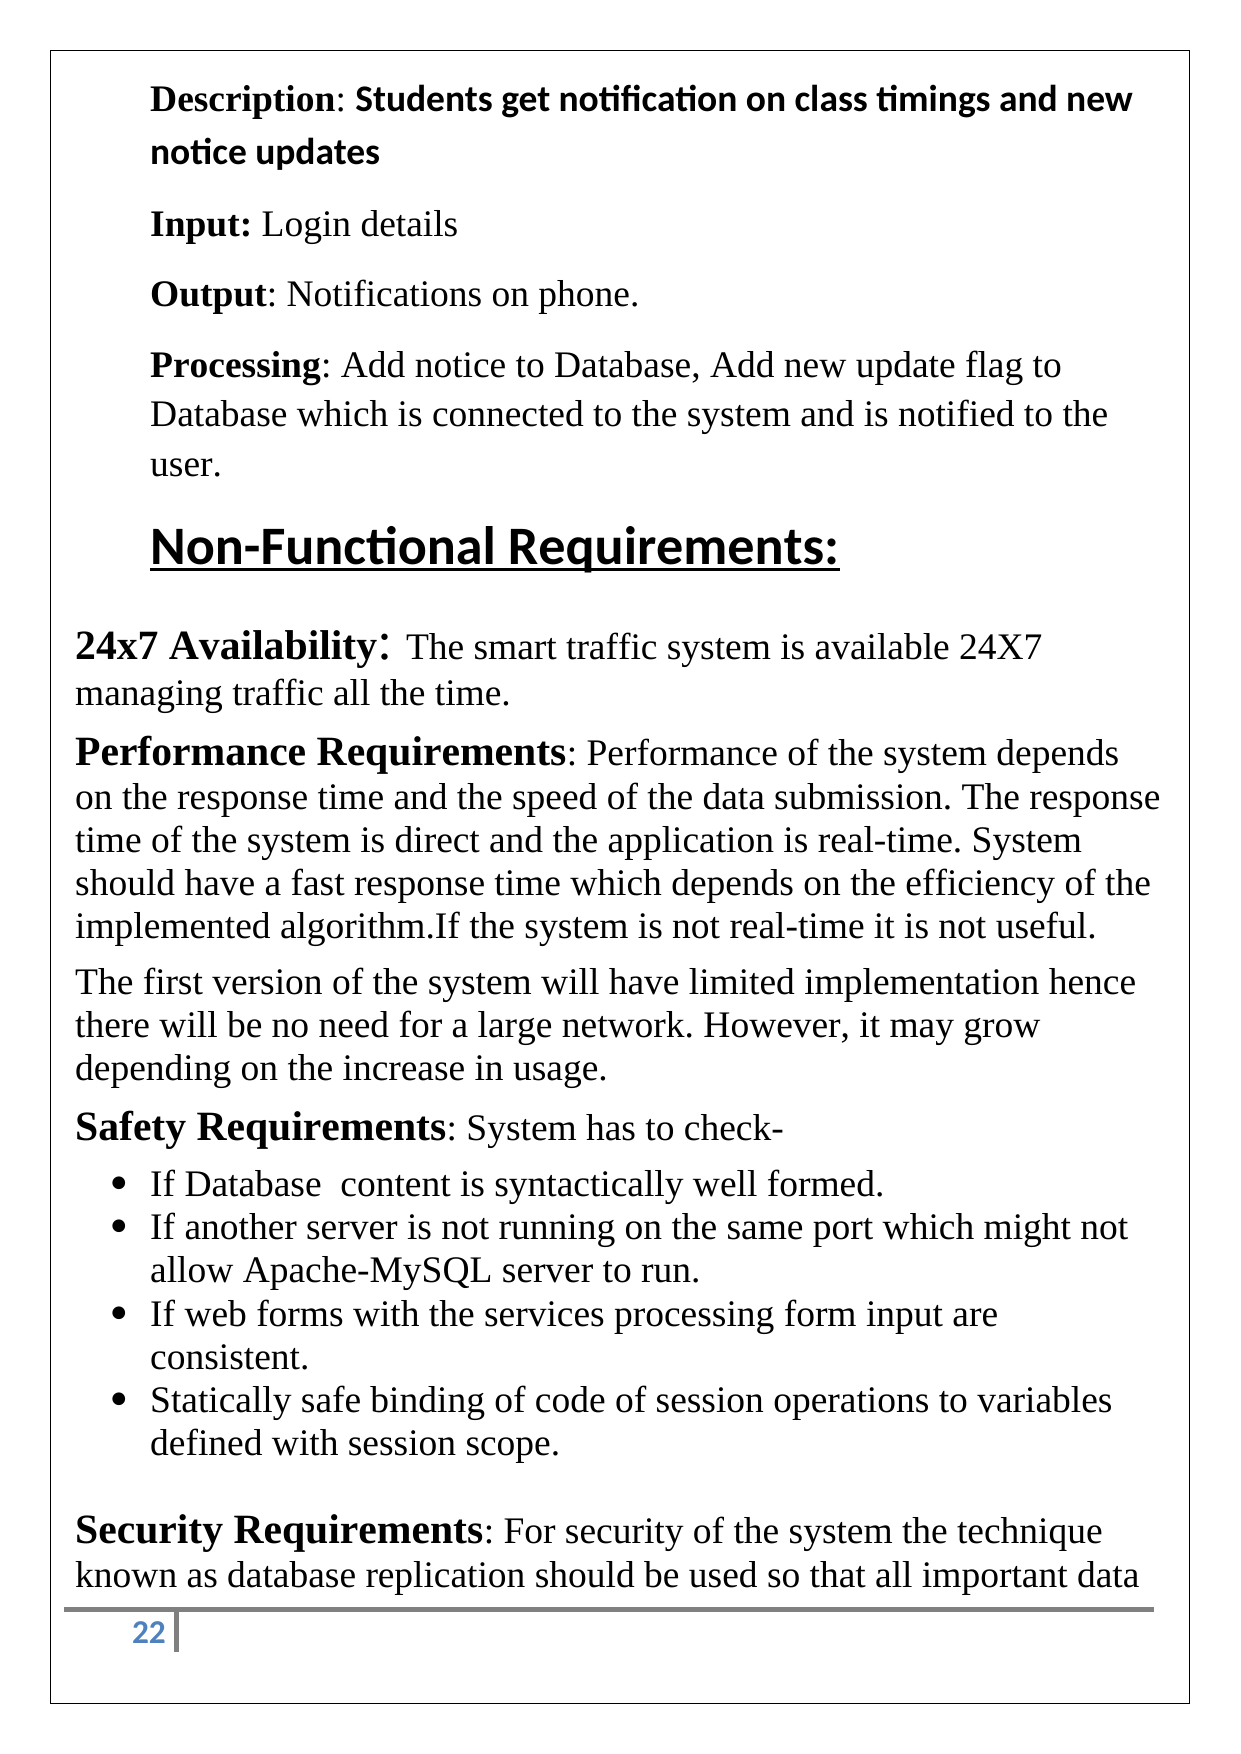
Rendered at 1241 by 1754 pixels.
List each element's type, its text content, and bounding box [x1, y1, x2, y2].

list If another server is not running on the same port which might not allow Apache-MySQL server to run. [112, 1205, 1165, 1291]
list If Database content is syntactically well formed. [112, 1162, 1165, 1205]
text Output: Notifications on phone. [150, 272, 1165, 315]
text Safety Requirements: System has to check- [75, 1101, 1165, 1149]
text The first version of the system will have limited implementation hence there will be no need for a large network. However, it may grow depending on the increase in usage. [75, 959, 1165, 1089]
text 24x7 Availability: The smart traffic system is available 24X7 managing traffic all the time. [75, 608, 1165, 714]
text Processing: Add notice to Database, Add new update flag to Database which is connected to the system and is notified to the user. [150, 342, 1165, 484]
text Description: Students get notification on class timings and new notice updates [150, 75, 1165, 173]
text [75, 1476, 1165, 1596]
text Non-Functional Requirements: [150, 512, 1165, 578]
text Input: Login details [150, 201, 1165, 244]
list If web forms with the services processing form input are consistent. [112, 1291, 1165, 1377]
text Performance Requirements: Performance of the system depends on the response time and the speed of the data submission. The response time of the system is direct and the application is real-time. System should have a fast response time which depends on the efficiency of the implemented algorithm.If the system is not real-time it is not useful. [75, 726, 1165, 947]
list Statically safe binding of code of session operations to variables defined with session scope. [112, 1377, 1165, 1463]
